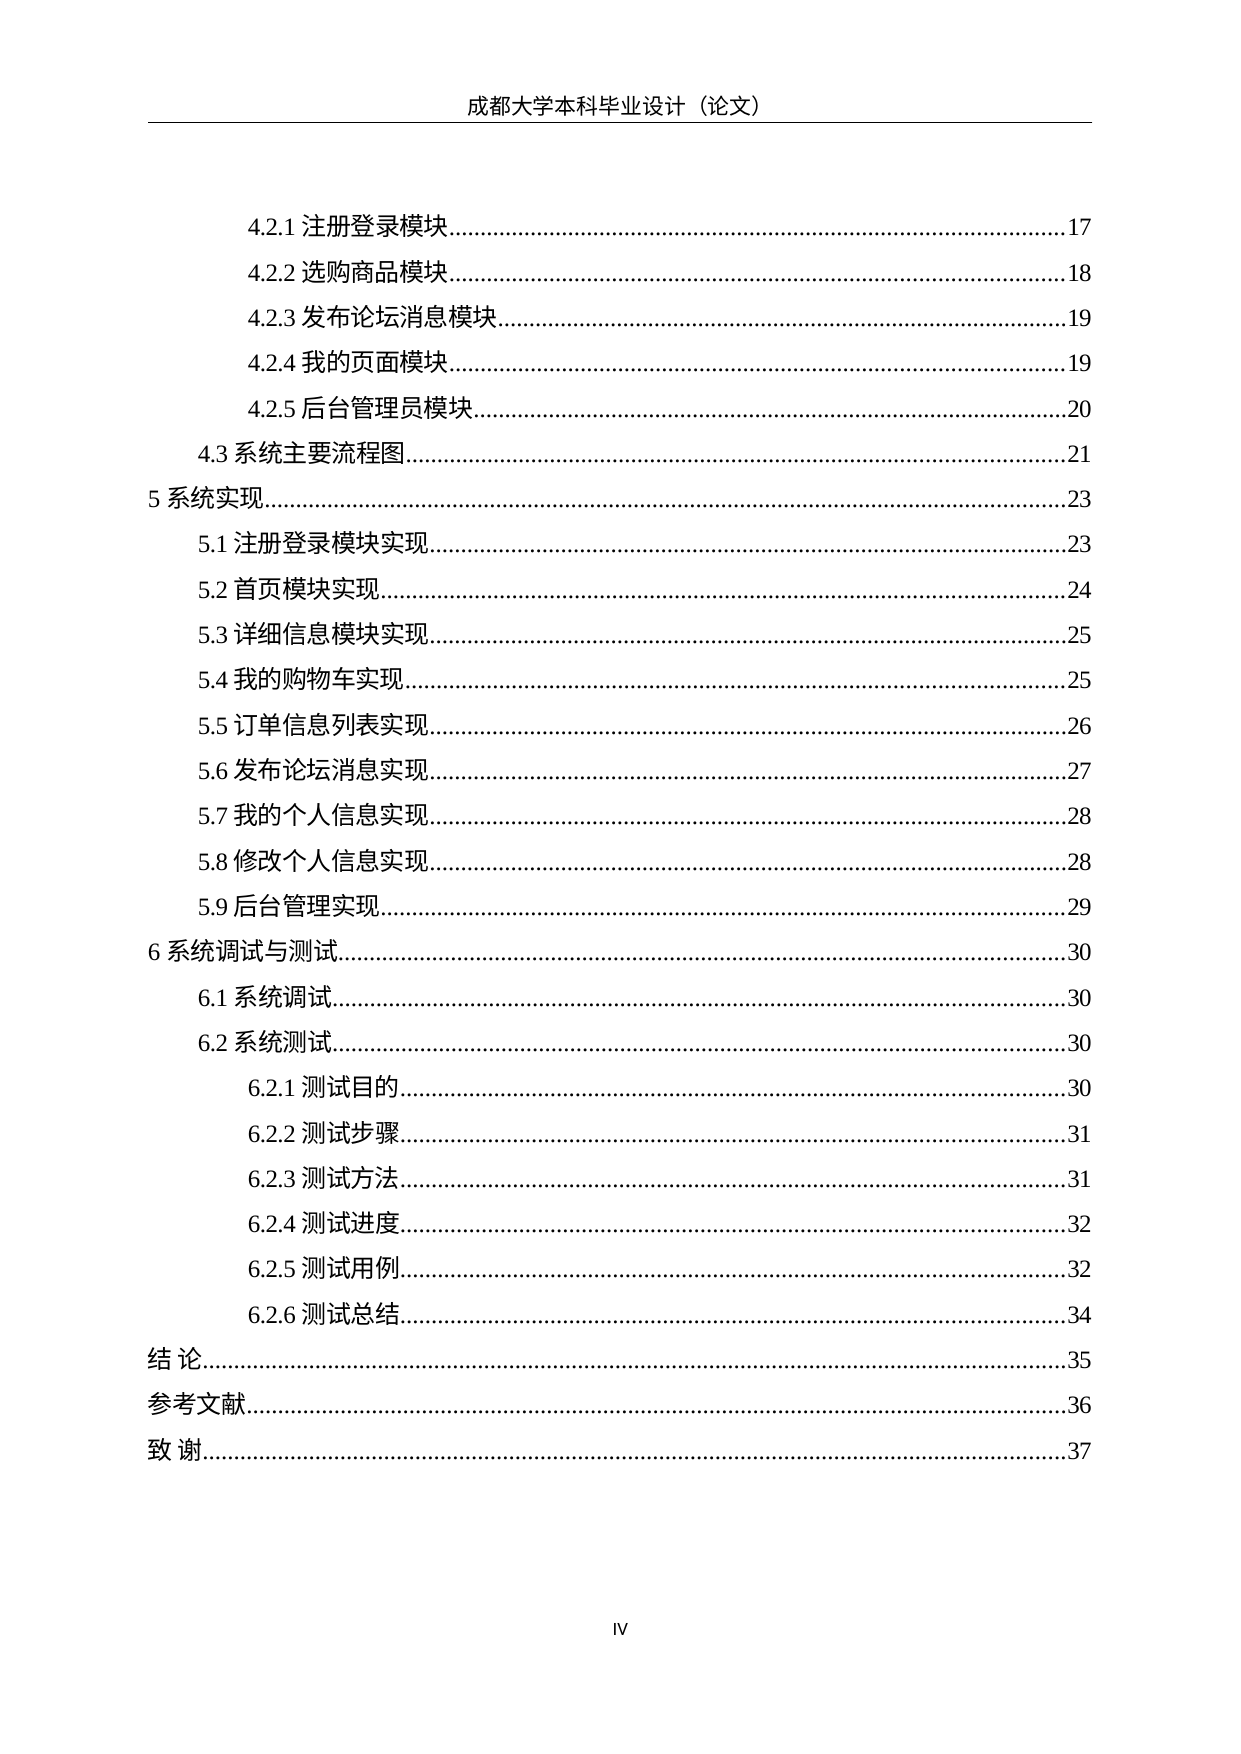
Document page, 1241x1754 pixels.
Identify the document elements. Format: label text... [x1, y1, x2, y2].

text 4.3 系统主要流程图 21 [198, 433, 1092, 469]
text 5.1注册登录模块实现 23 [198, 524, 1092, 560]
text 6 系统调试与测试 30 [148, 932, 1092, 968]
text 5.8修改个人信息实现 28 [198, 841, 1092, 877]
text 6.2.1 测试目的 30 [248, 1068, 1092, 1104]
text 6.2.4 测试进度 32 [248, 1204, 1092, 1240]
text 4.2.1 注册登录模块 17 [248, 207, 1092, 243]
text 致 谢 37 [148, 1430, 1092, 1466]
text 4.2.3 发布论坛消息模块 19 [248, 297, 1092, 334]
text 4.2.2 选购商品模块 18 [248, 252, 1092, 288]
text 5.5订单信息列表实现 26 [198, 705, 1092, 741]
text 6.2 系统测试 30 [198, 1022, 1092, 1059]
text 结 论 35 [148, 1339, 1092, 1376]
text 参考文献 36 [148, 1385, 1092, 1421]
text 5.4我的购物车实现 25 [198, 660, 1092, 696]
text 6.1 系统调试 30 [198, 977, 1092, 1013]
text 5 系统实现 23 [148, 479, 1092, 515]
text 5.7我的个人信息实现 28 [198, 796, 1092, 832]
text 5.9后台管理实现 29 [198, 886, 1092, 923]
text 5.6发布论坛消息实现 27 [198, 751, 1092, 787]
text 6.2.2 测试步骤 31 [248, 1113, 1092, 1149]
text 6.2.3 测试方法 31 [248, 1158, 1092, 1194]
text 5.3详细信息模块实现 25 [198, 614, 1092, 651]
text 6.2.6 测试总结 34 [248, 1294, 1092, 1331]
text 5.2首页模块实现 24 [198, 569, 1092, 606]
text 4.2.4 我的页面模块 19 [248, 343, 1092, 379]
text 6.2.5 测试用例 32 [248, 1249, 1092, 1285]
text 4.2.5 后台管理员模块 20 [248, 388, 1092, 424]
